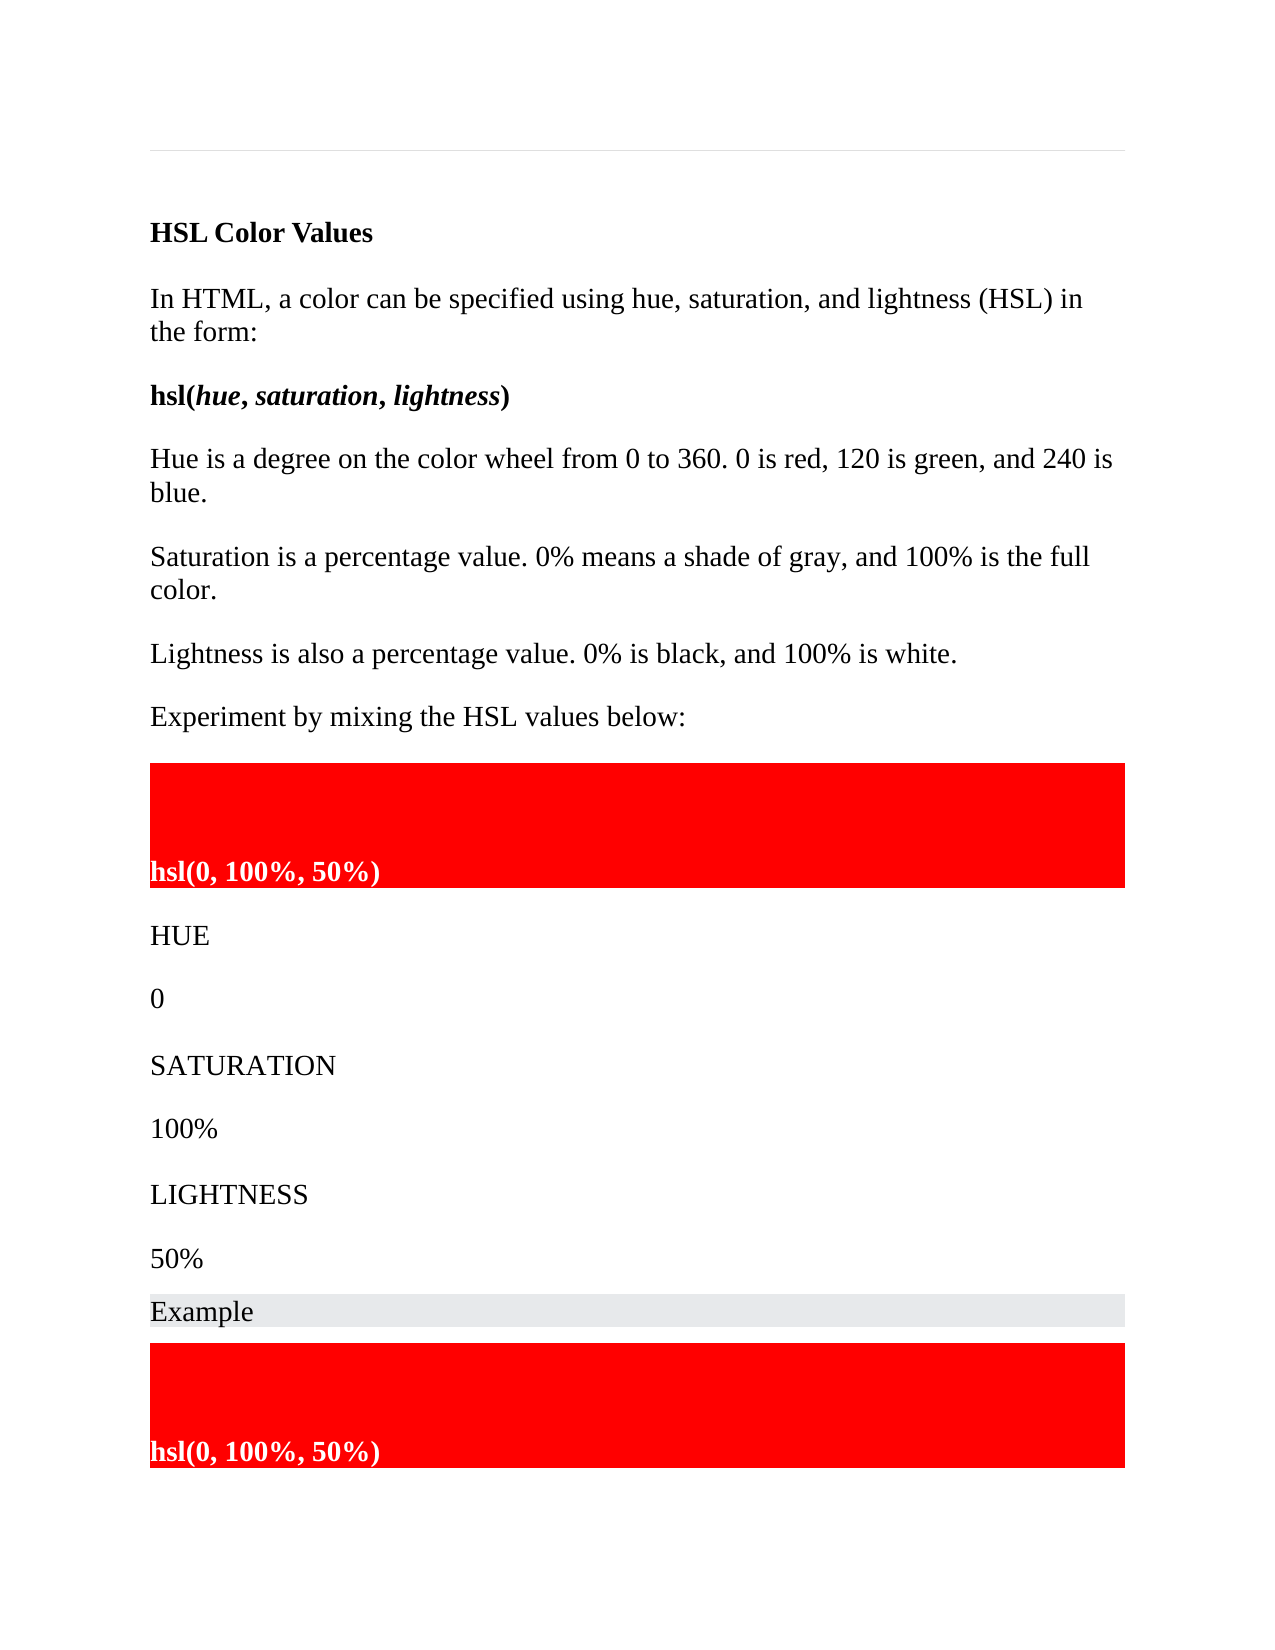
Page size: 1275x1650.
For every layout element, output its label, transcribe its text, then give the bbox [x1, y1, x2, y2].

text hsl(0, 100%, 50%) [150, 1343, 1125, 1468]
text hsl(hue, saturation, lightness) [150, 378, 1125, 412]
text Saturation is a percentage value. 0% means a shade of gray, and 100% is the full color. [150, 539, 1125, 606]
subtitle HSL Color Values [150, 215, 1125, 248]
text Experiment by mixing the HSL values below: [150, 699, 1125, 733]
text HUE [150, 918, 1125, 951]
text hsl(0, 100%, 50%) [150, 763, 1125, 888]
text Lightness is also a percentage value. 0% is black, and 100% is white. [150, 636, 1125, 669]
text LIGHTNESS [150, 1177, 1125, 1211]
text In HTML, a color can be specified using hue, saturation, and lightness (HSL) in the form: [150, 281, 1125, 348]
text 50% [150, 1241, 1125, 1274]
text Hue is a degree on the color wheel from 0 to 360. 0 is red, 120 is green, and 240 is blue. [150, 442, 1125, 509]
text SATURATION [150, 1048, 1125, 1081]
text 0 [150, 981, 1125, 1015]
text 100% [150, 1111, 1125, 1145]
subtitle Example [150, 1294, 1125, 1327]
